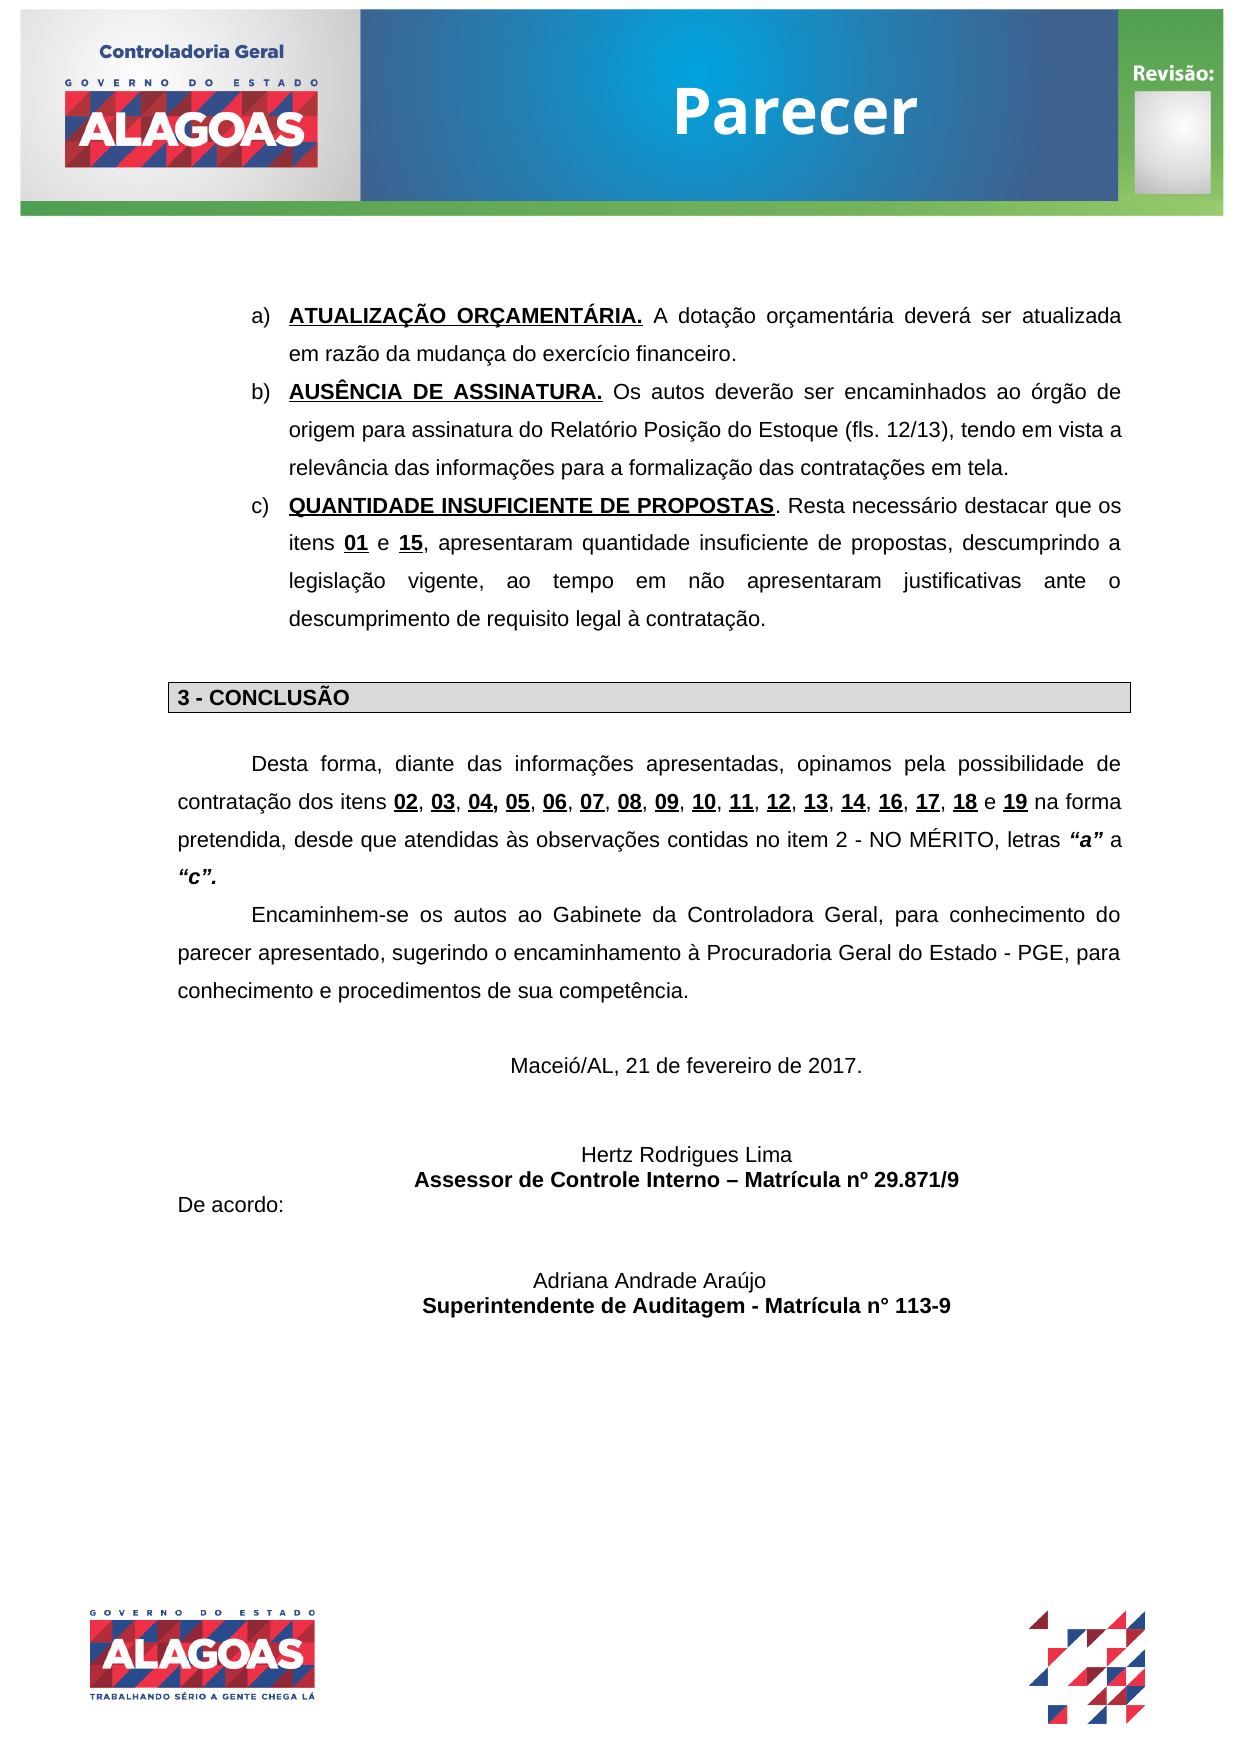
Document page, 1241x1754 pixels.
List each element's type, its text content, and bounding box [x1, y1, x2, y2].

text Adriana Andrade Araújo [177, 1268, 1122, 1293]
text Hertz Rodrigues Lima [177, 1142, 1122, 1167]
picture [89, 1610, 315, 1700]
text Assessor de Controle Interno – Matrícula nº 29.871/9 [177, 1167, 1122, 1192]
text Superintendente de Auditagem - Matrícula n° 113-9 [177, 1293, 1122, 1318]
text 3 - CONCLUSÃO [169, 683, 1130, 712]
text Desta forma, diante das informações apresentadas, opinamos pela possibilidade de contratação dos itens 02, 03, 04, 05, 06, 07, 08, 09, 10, 11, 12, 13, 14, 16, 17, 18 e 19 na forma pretendida, desde que atendidas às observações contidas no item 2 - NO MÉRITO, letras “a” a “c”. [177, 751, 1122, 889]
list AUSÊNCIA DE ASSINATURA. Os autos deverão ser encaminhados ao órgão de origem para assinatura do Relatório Posição do Estoque (fls. 12/13), tendo em vista a relevância das informações para a formalização das contratações em tela. [251, 379, 1122, 480]
text Encaminhem-se os autos ao Gabinete da Controladora Geral, para conhecimento do parecer apresentado, sugerindo o encaminhamento à Procuradoria Geral do Estado - PGE, para conhecimento e procedimentos de sua competência. [177, 902, 1122, 1003]
text De acordo: [177, 1192, 1122, 1217]
picture [20, 9, 1224, 216]
list ATUALIZAÇÃO ORÇAMENTÁRIA. a dotação orçamentária deverá ser atualizada em razão da mudança do exercício financeiro. [251, 303, 1122, 366]
list QUANTIDADE INSUFICIENTE DE PROPOSTAS. Resta necessário destacar que os itens 01 e 15, apresentaram quantidade insuficiente de propostas, descumprindo a legislação vigente, ao tempo em não apresentaram justificativas ante o descumprimento de requisito legal à contratação. [251, 492, 1122, 631]
text Maceió/AL, 21 de fevereiro de 2017. [177, 1053, 1122, 1078]
picture [1028, 1610, 1145, 1724]
